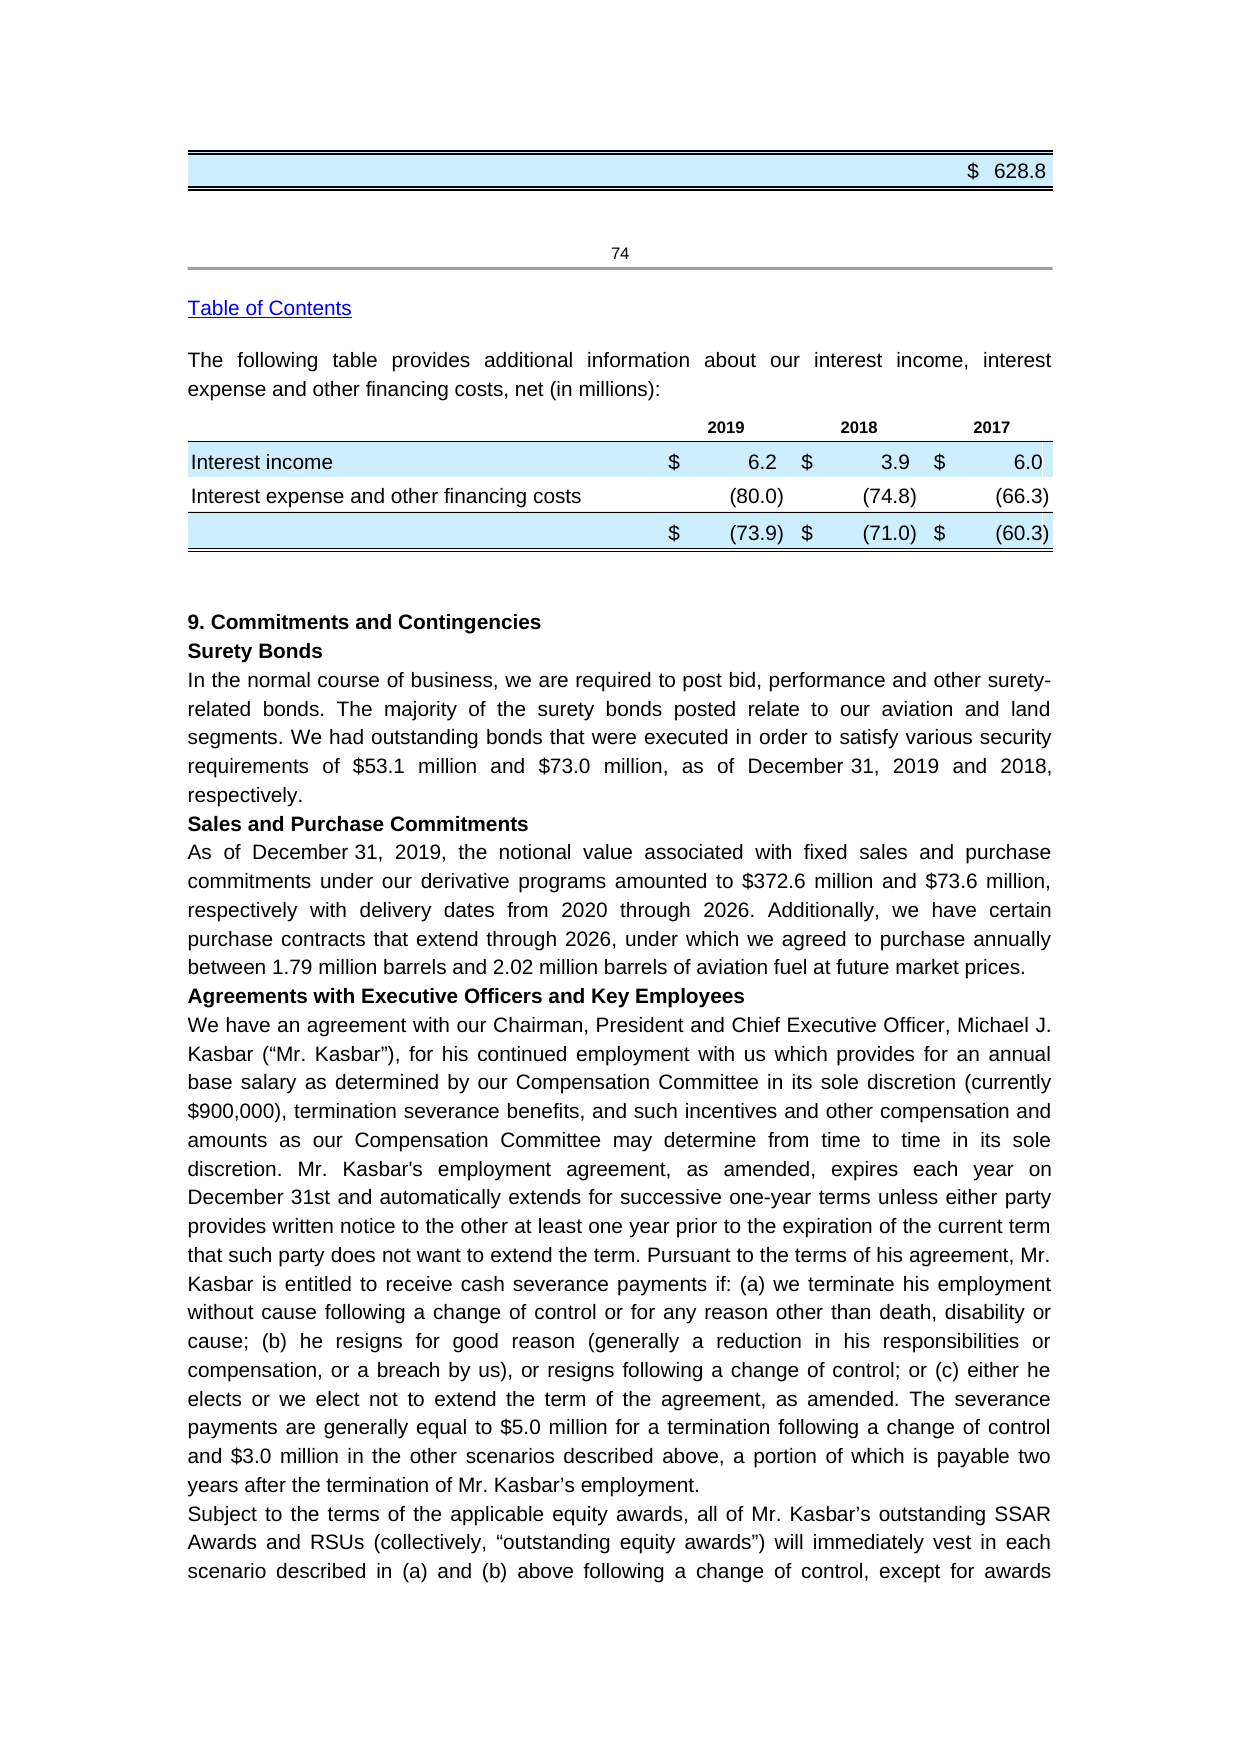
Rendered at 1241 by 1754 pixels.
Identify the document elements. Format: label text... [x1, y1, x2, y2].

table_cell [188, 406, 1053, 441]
text We have an agreement with our Chairman, President and Chief Executive Officer, Michael J. Kasbar (“Mr. Kasbar”), for his continued employment with us which provides for an annual base salary as determined by our Compensation Committee in its sole discretion (currently $900,000), termination severance benefits, and such incentives and other compensation and amounts as our Compensation Committee may determine from time to time in its sole discretion. Mr. Kasbar's employment agreement, as amended, expires each year on December 31st and automatically extends for successive one-year terms unless either party provides written notice to the other at least one year prior to the expiration of the current term that such party does not want to extend the term. Pursuant to the terms of his agreement, Mr. Kasbar is entitled to receive cash severance payments if: (a) we terminate his employment without cause following a change of control or for any reason other than death, disability or cause; (b) he resigns for good reason (generally a reduction in his responsibilities or compensation, or a breach by us), or resigns following a change of control; or (c) either he elects or we elect not to extend the term of the agreement, as amended. The severance payments are generally equal to $5.0 million for a termination following a change of control and $3.0 million in the other scenarios described above, a portion of which is payable two years after the termination of Mr. Kasbar’s employment. [187, 1013, 1053, 1497]
text As of December 31, 2019, the notional value associated with fixed sales and purchase commitments under our derivative programs amounted to $372.6 million and $73.6 million, respectively with delivery dates from 2020 through 2026. Additionally, we have certain purchase contracts that extend through 2026, under which we agreed to purchase annually between 1.79 million barrels and 2.02 million barrels of aviation fuel at future market prices. [187, 840, 1053, 979]
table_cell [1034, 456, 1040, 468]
text Surety Bonds [187, 639, 1053, 663]
text 9. Commitments and Contingencies [187, 610, 1053, 634]
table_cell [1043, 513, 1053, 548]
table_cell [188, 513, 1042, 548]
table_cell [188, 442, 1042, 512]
text Table of Contents [187, 296, 1053, 319]
text Agreements with Executive Officers and Key Employees [187, 984, 1053, 1008]
text In the normal course of business, we are required to post bid, performance and other surety-related bonds. The majority of the surety bonds posted relate to our aviation and land segments. We had outstanding bonds that were executed in order to satisfy various security requirements of $53.1 million and $73.0 million, as of December 31, 2019 and 2018, respectively. [187, 668, 1053, 807]
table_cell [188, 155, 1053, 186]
text The following table provides additional information about our interest income, interest expense and other financing costs, net (in millions): [187, 348, 1053, 401]
text Sales and Purchase Commitments [187, 811, 1053, 835]
text 74 [187, 244, 1053, 263]
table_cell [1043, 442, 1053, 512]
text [187, 1501, 1053, 1583]
